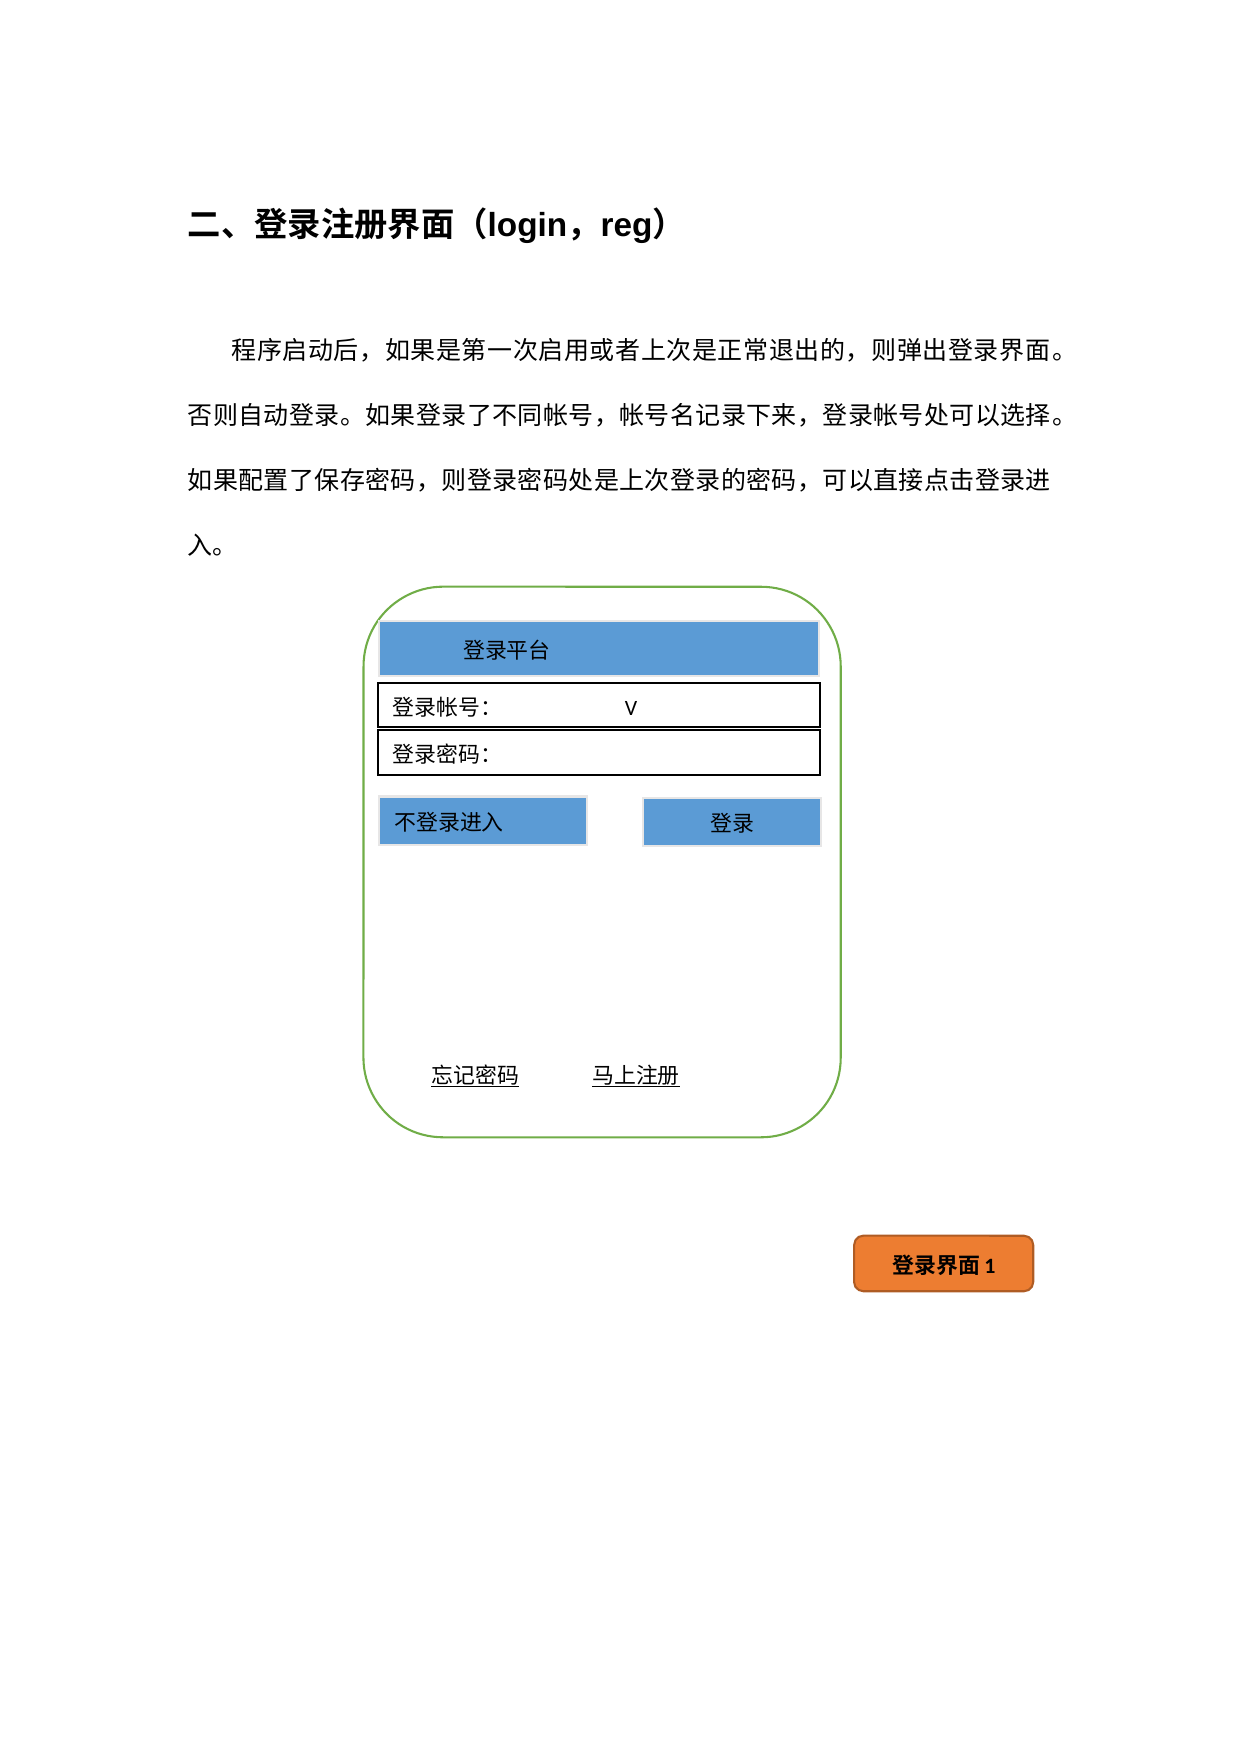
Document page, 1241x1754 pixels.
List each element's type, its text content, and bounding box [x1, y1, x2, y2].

text 程序启动后，如果是第一次启用或者上次是正常退出的，则弹出登录界面。否则自动登录。如果登录了不同帐号，帐号名记录下来，登录帐号处可以选择。如果配置了保存密码，则登录密码处是上次登录的密码，可以直接点击登录进入。 [187, 316, 1053, 576]
subtitle 二、登录注册界面（login，reg） [187, 189, 1053, 254]
